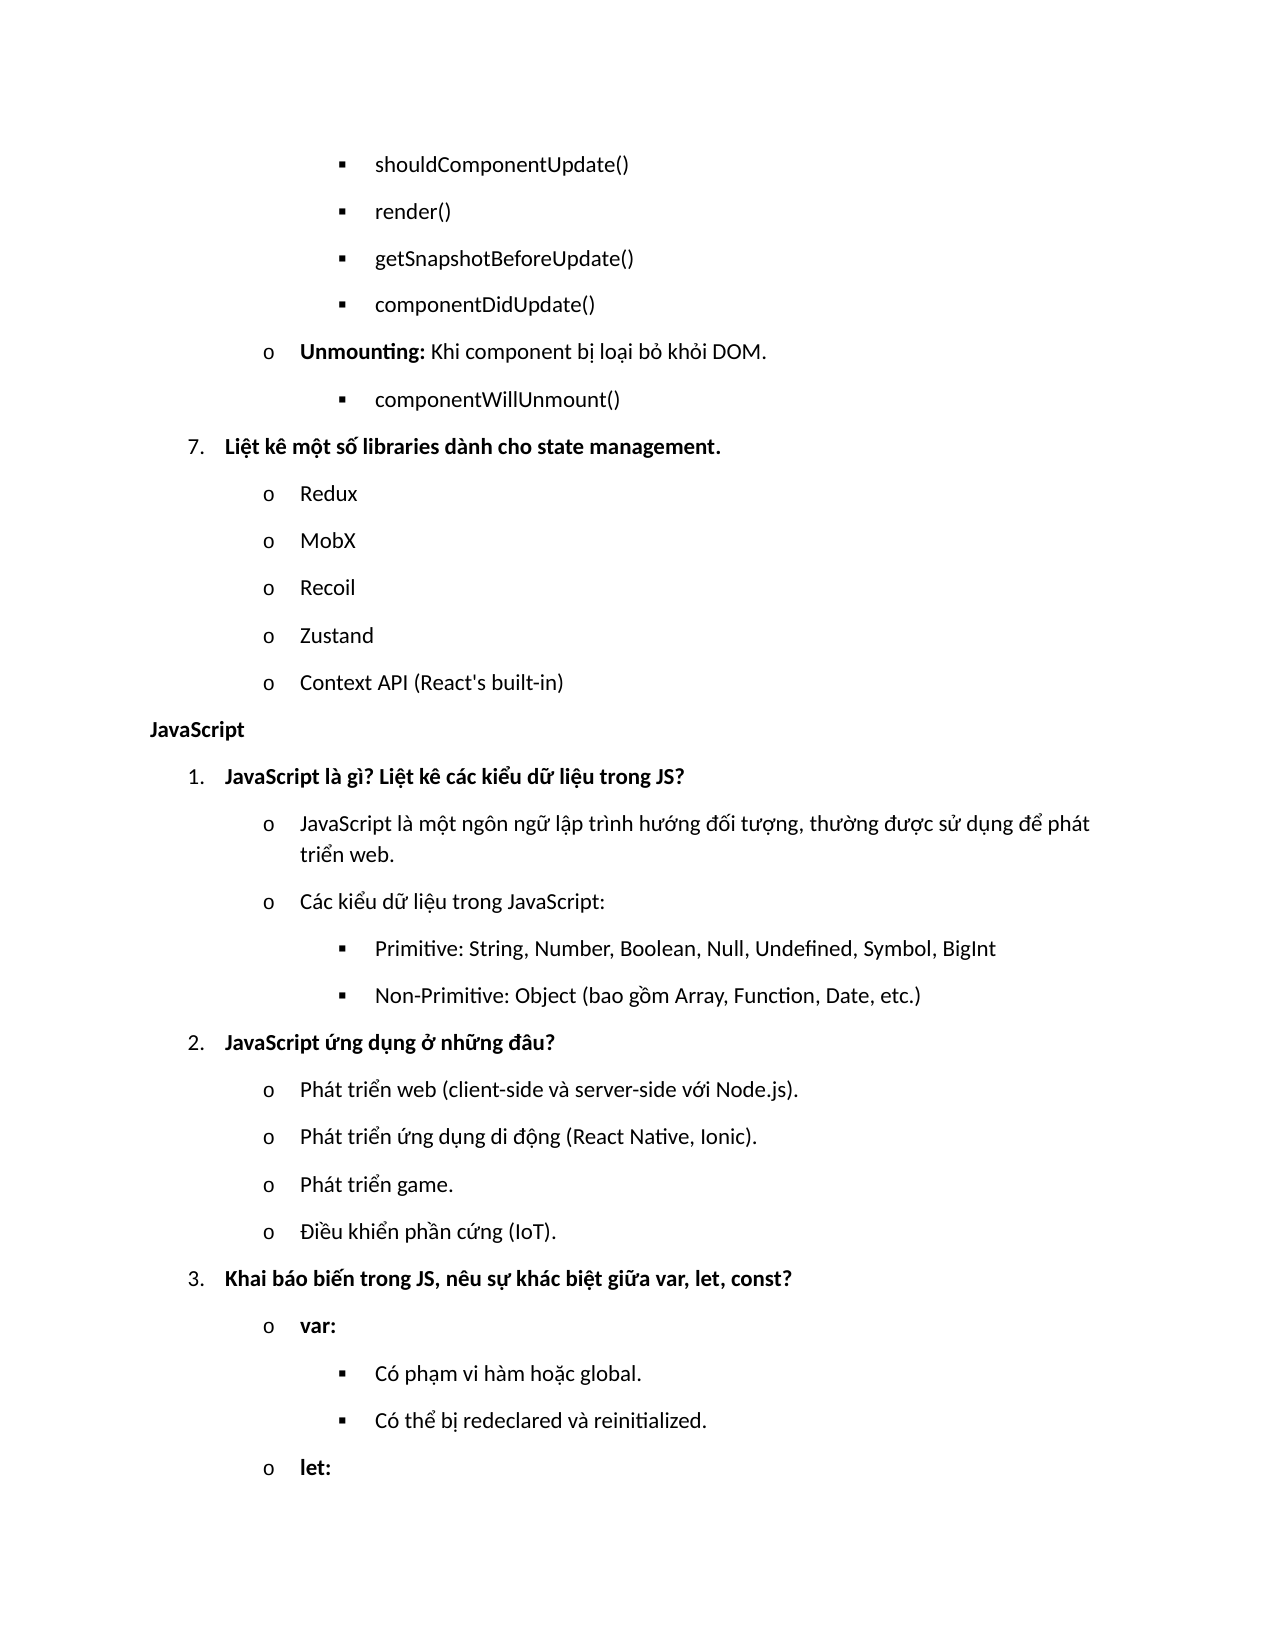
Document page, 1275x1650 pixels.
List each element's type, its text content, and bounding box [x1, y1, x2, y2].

list Non-Primitive: Object (bao gồm Array, Function, Date, etc.) [337, 981, 1125, 1009]
list Các kiểu dữ liệu trong JavaScript: [262, 887, 1125, 916]
list let: [262, 1453, 1125, 1481]
list shouldComponentUpdate() [337, 150, 1125, 178]
list MobX [262, 526, 1125, 554]
list Có phạm vi hàm hoặc global. [337, 1359, 1125, 1387]
list Zustand [262, 621, 1125, 649]
list Liệt kê một số libraries dành cho state management. [187, 432, 1125, 460]
list render() [337, 197, 1125, 225]
list Phát triển game. [262, 1170, 1125, 1198]
list Primitive: String, Number, Boolean, Null, Undefined, Symbol, BigInt [337, 934, 1125, 962]
list JavaScript ứng dụng ở những đâu? [187, 1028, 1125, 1056]
text JavaScript [150, 716, 1125, 744]
list Điều khiển phần cứng (IoT). [262, 1217, 1125, 1246]
list Phát triển ứng dụng di động (React Native, Ionic). [262, 1122, 1125, 1151]
list JavaScript là gì? Liệt kê các kiểu dữ liệu trong JS? [187, 762, 1125, 791]
list Phát triển web (client-side và server-side với Node.js). [262, 1075, 1125, 1103]
list Context API (React's built-in) [262, 668, 1125, 697]
list Có thể bị redeclared và reinitialized. [337, 1406, 1125, 1434]
list Redux [262, 479, 1125, 507]
list componentWillUnmount() [337, 385, 1125, 413]
list JavaScript là một ngôn ngữ lập trình hướng đối tượng, thường được sử dụng để phát triển web. [262, 809, 1125, 868]
list var: [262, 1311, 1125, 1340]
list Khai báo biến trong JS, nêu sự khác biệt giữa var, let, const? [187, 1264, 1125, 1293]
list Unmounting: Khi component bị loại bỏ khỏi DOM. [262, 337, 1125, 366]
list getSnapshotBeforeUpdate() [337, 244, 1125, 272]
list Recoil [262, 573, 1125, 602]
list componentDidUpdate() [337, 291, 1125, 319]
